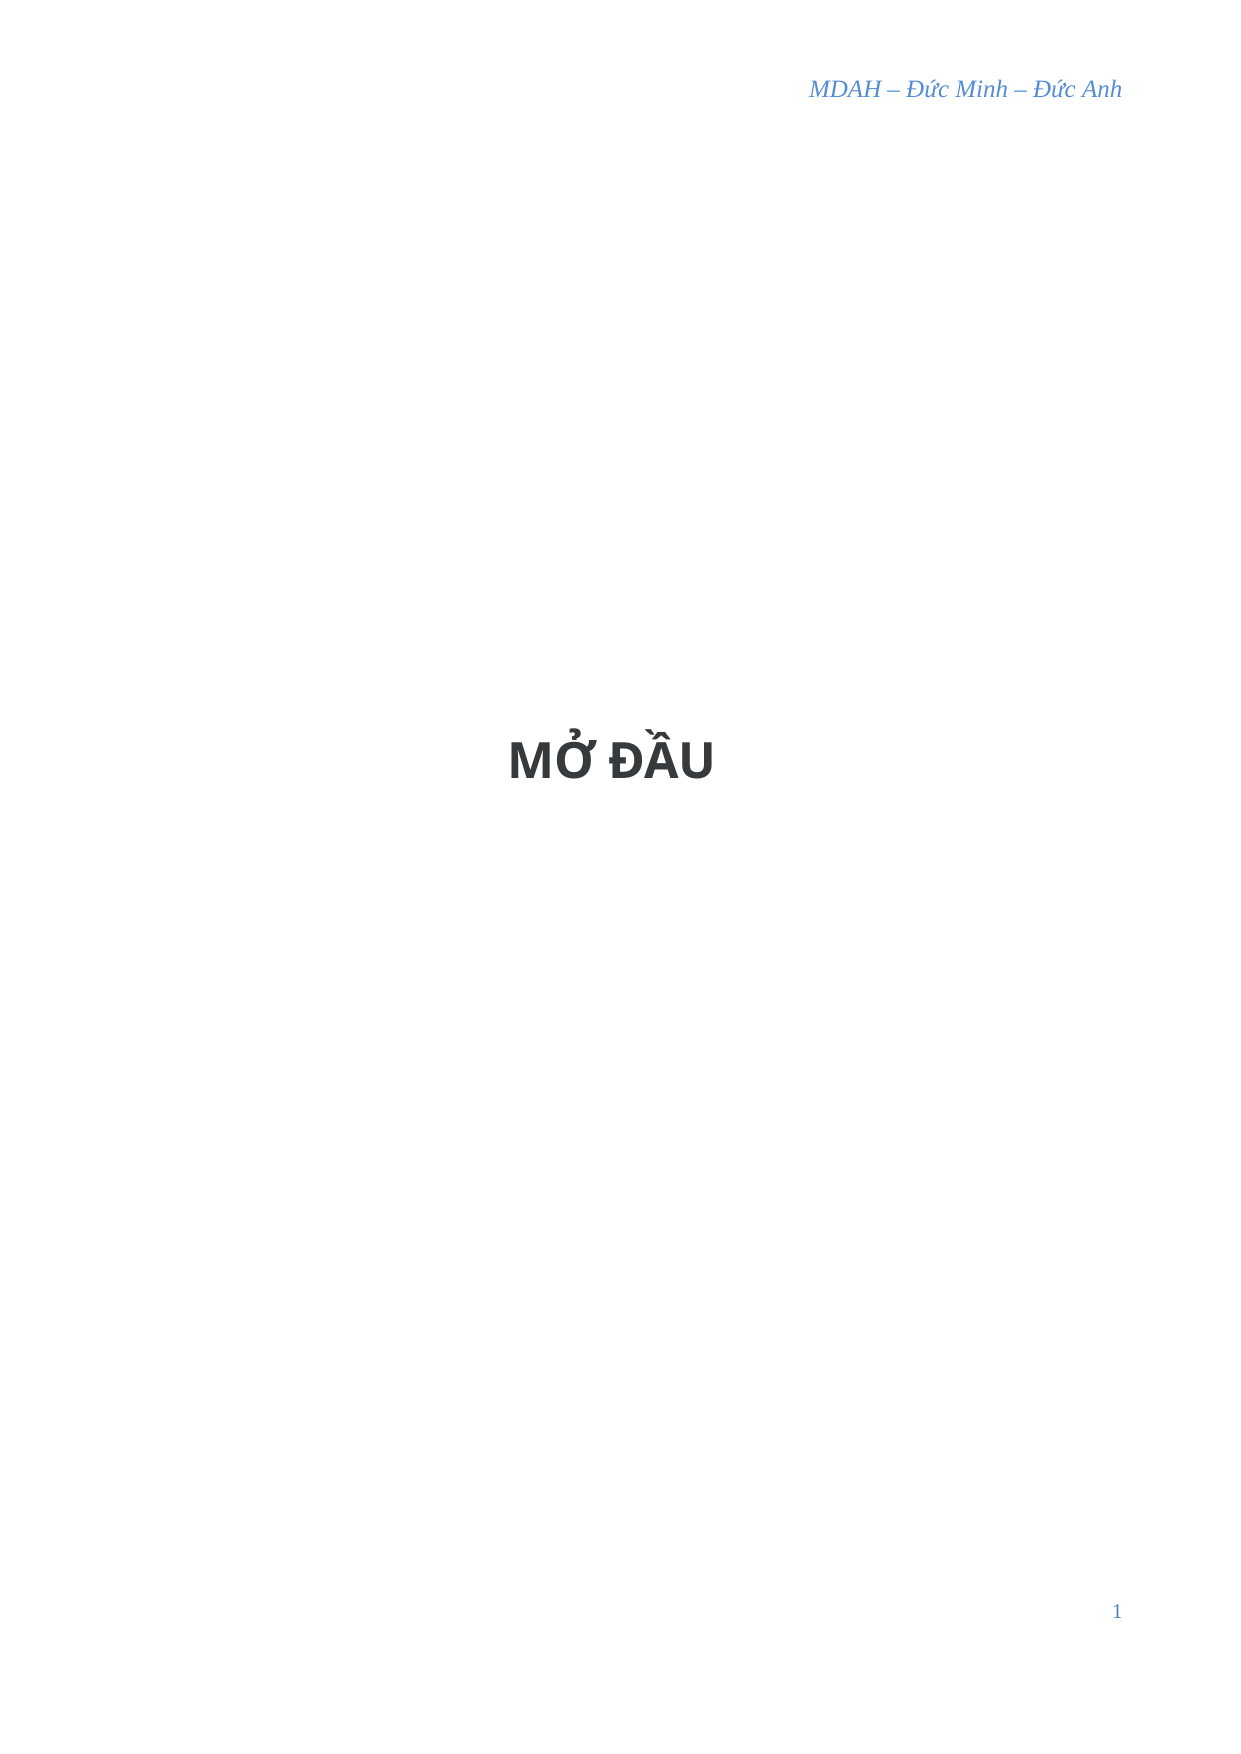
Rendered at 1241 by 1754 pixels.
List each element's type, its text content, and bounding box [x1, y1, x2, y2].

subtitle MỞ ĐẦU [491, 725, 1122, 793]
